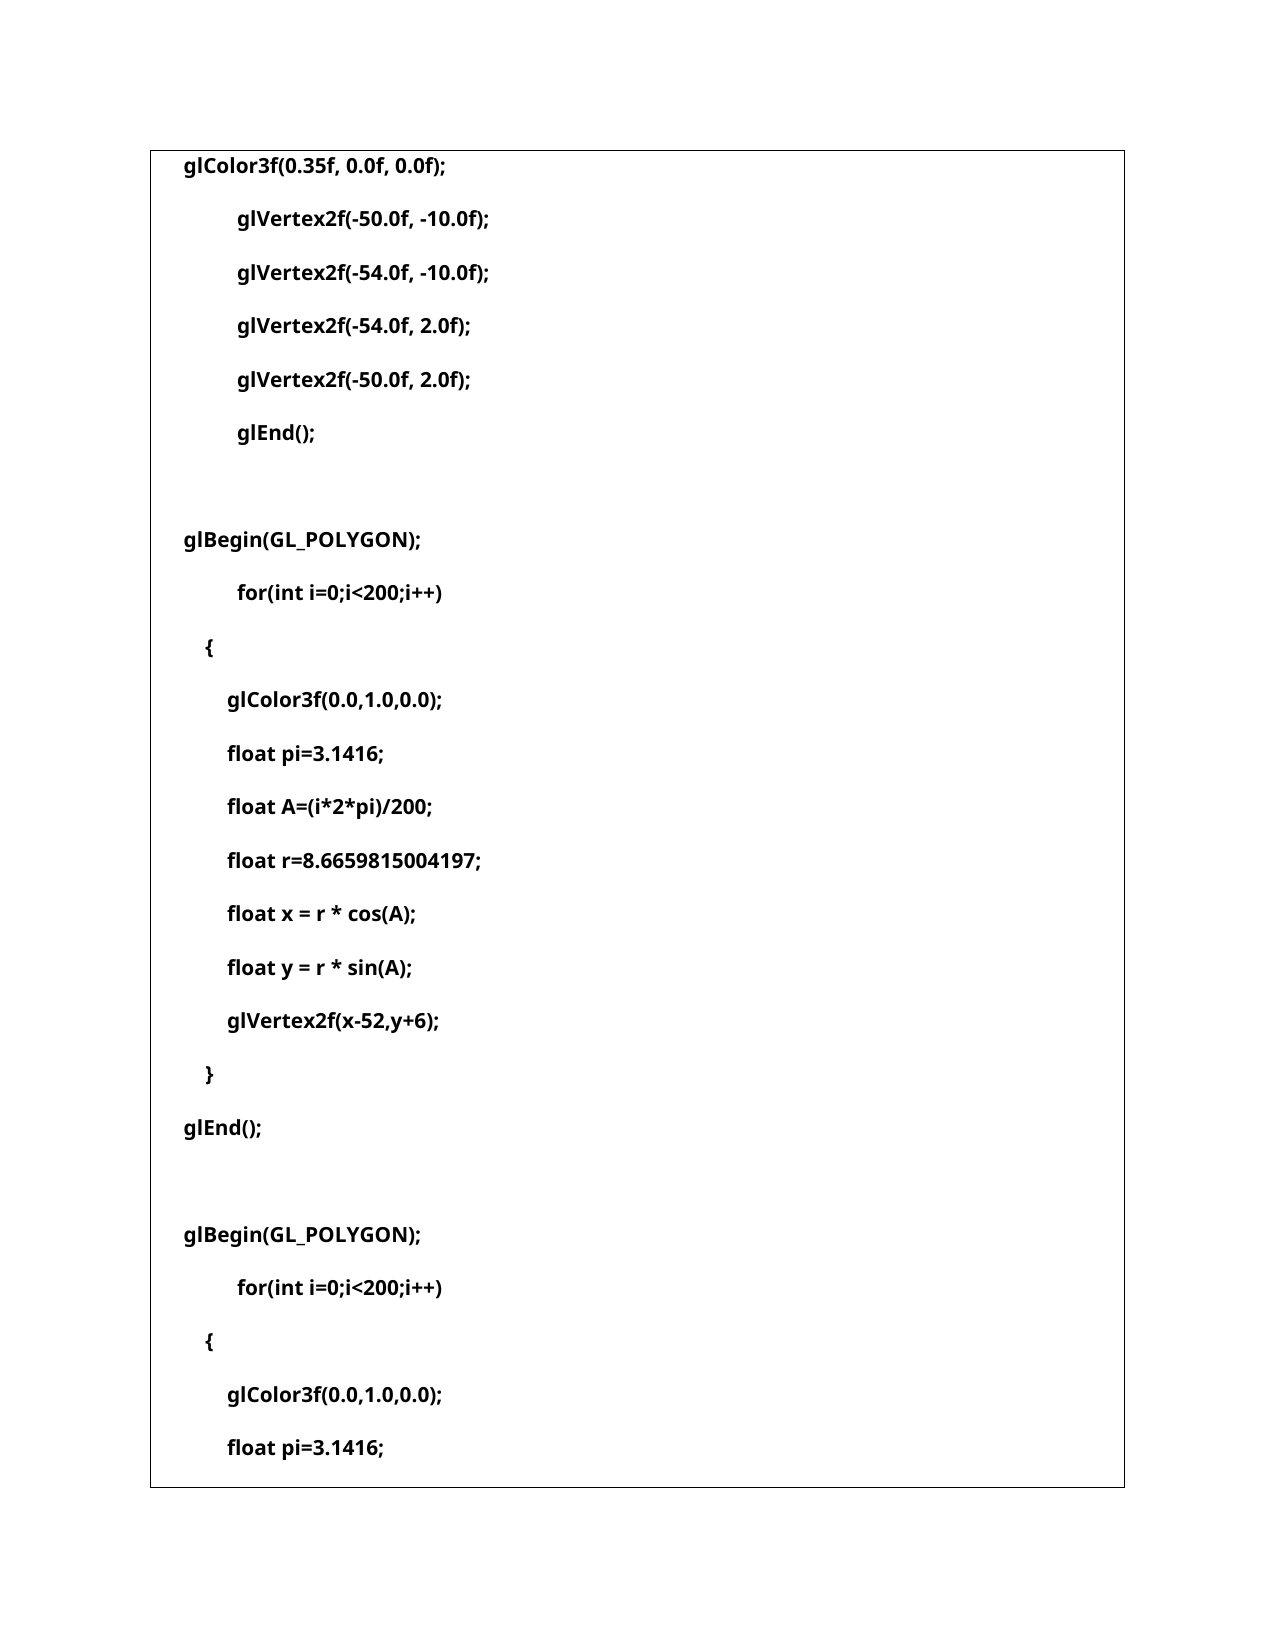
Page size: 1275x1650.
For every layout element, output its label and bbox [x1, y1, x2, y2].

table_cell [151, 151, 1124, 1487]
